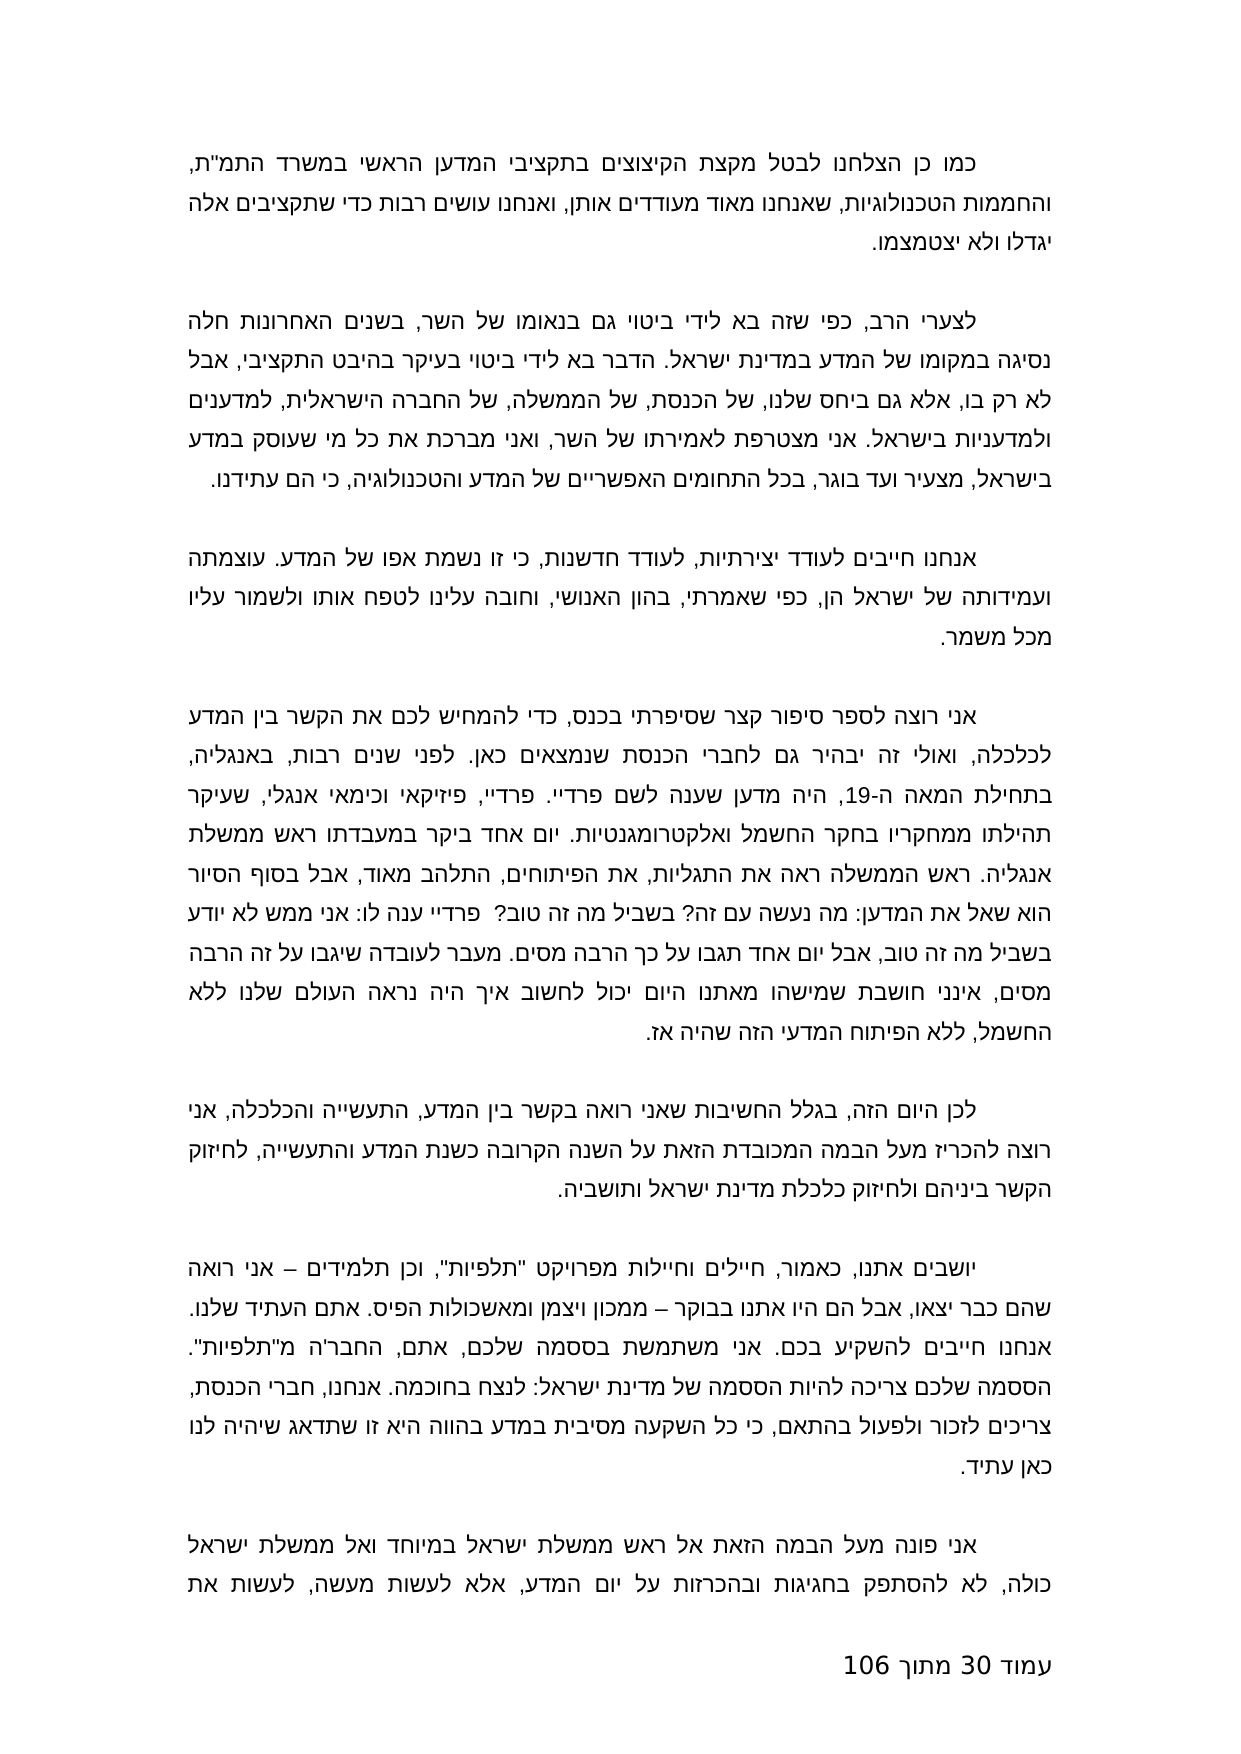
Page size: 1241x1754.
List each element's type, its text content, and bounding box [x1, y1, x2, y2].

text לצערי הרב, כפי שזה בא לידי ביטוי גם בנאומו של השר, בשנים האחרונות חלה נסיגה במקומו של המדע במדינת ישראל. הדבר בא לידי ביטוי בעיקר בהיבט התקציבי, אבל לא רק בו, אלא גם ביחס שלנו, של הכנסת, של הממשלה, של החברה הישראלית, למדענים ולמדעניות בישראל. אני מצטרפת לאמירתו של השר, ואני מברכת את כל מי שעוסק במדע בישראל, מצעיר ועד בוגר, בכל התחומים האפשריים של המדע והטכנולוגיה, כי הם עתידנו. [187, 308, 1053, 492]
text כמו כן הצלחנו לבטל מקצת הקיצוצים בתקציבי המדען הראשי במשרד התמ"ת, והחממות הטכנולוגיות, שאנחנו מאוד מעודדים אותן, ואנחנו עושים רבות כדי שתקציבים אלה יגדלו ולא יצטמצמו. [187, 150, 1053, 255]
text לכן היום הזה, בגלל החשיבות שאני רואה בקשר בין המדע, התעשייה והכלכלה, אני רוצה להכריז מעל הבמה המכובדת הזאת על השנה הקרובה כשנת המדע והתעשייה, לחיזוק הקשר ביניהם ולחיזוק כלכלת מדינת ישראל ותושביה. [187, 1097, 1053, 1203]
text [187, 1532, 1053, 1598]
text יושבים אתנו, כאמור, חיילים וחיילות מפרויקט "תלפיות", וכן תלמידים – אני רואה שהם כבר יצאו, אבל הם היו אתנו בבוקר – ממכון ויצמן ומאשכולות הפיס. אתם העתיד שלנו. אנחנו חייבים להשקיע בכם. אני משתמשת בססמה שלכם, אתם, החבר'ה מ"תלפיות". הססמה שלכם צריכה להיות הססמה של מדינת ישראל: לנצח בחוכמה. אנחנו, חברי הכנסת, צריכים לזכור ולפעול בהתאם, כי כל השקעה מסיבית במדע בהווה היא זו שתדאג שיהיה לנו כאן עתיד. [187, 1255, 1053, 1479]
text אנחנו חייבים לעודד יצירתיות, לעודד חדשנות, כי זו נשמת אפו של המדע. עוצמתה ועמידותה של ישראל הן, כפי שאמרתי, בהון האנושי, וחובה עלינו לטפח אותו ולשמור עליו מכל משמר. [187, 545, 1053, 650]
text אני רוצה לספר סיפור קצר שסיפרתי בכנס, כדי להמחיש לכם את הקשר בין המדע לכלכלה, ואולי זה יבהיר גם לחברי הכנסת שנמצאים כאן. לפני שנים רבות, באנגליה, בתחילת המאה ה-19, היה מדען שענה לשם פרדיי. פרדיי, פיזיקאי וכימאי אנגלי, שעיקר תהילתו ממחקריו בחקר החשמל ואלקטרומגנטיות. יום אחד ביקר במעבדתו ראש ממשלת אנגליה. ראש הממשלה ראה את התגליות, את הפיתוחים, התלהב מאוד, אבל בסוף הסיור הוא שאל את המדען: מה נעשה עם זה? בשביל מה זה טוב? פרדיי ענה לו: אני ממש לא יודע בשביל מה זה טוב, אבל יום אחד תגבו על כך הרבה מסים. מעבר לעובדה שיגבו על זה הרבה מסים, אינני חושבת שמישהו מאתנו היום יכול לחשוב איך היה נראה העולם שלנו ללא החשמל, ללא הפיתוח המדעי הזה שהיה אז. [187, 703, 1053, 1045]
